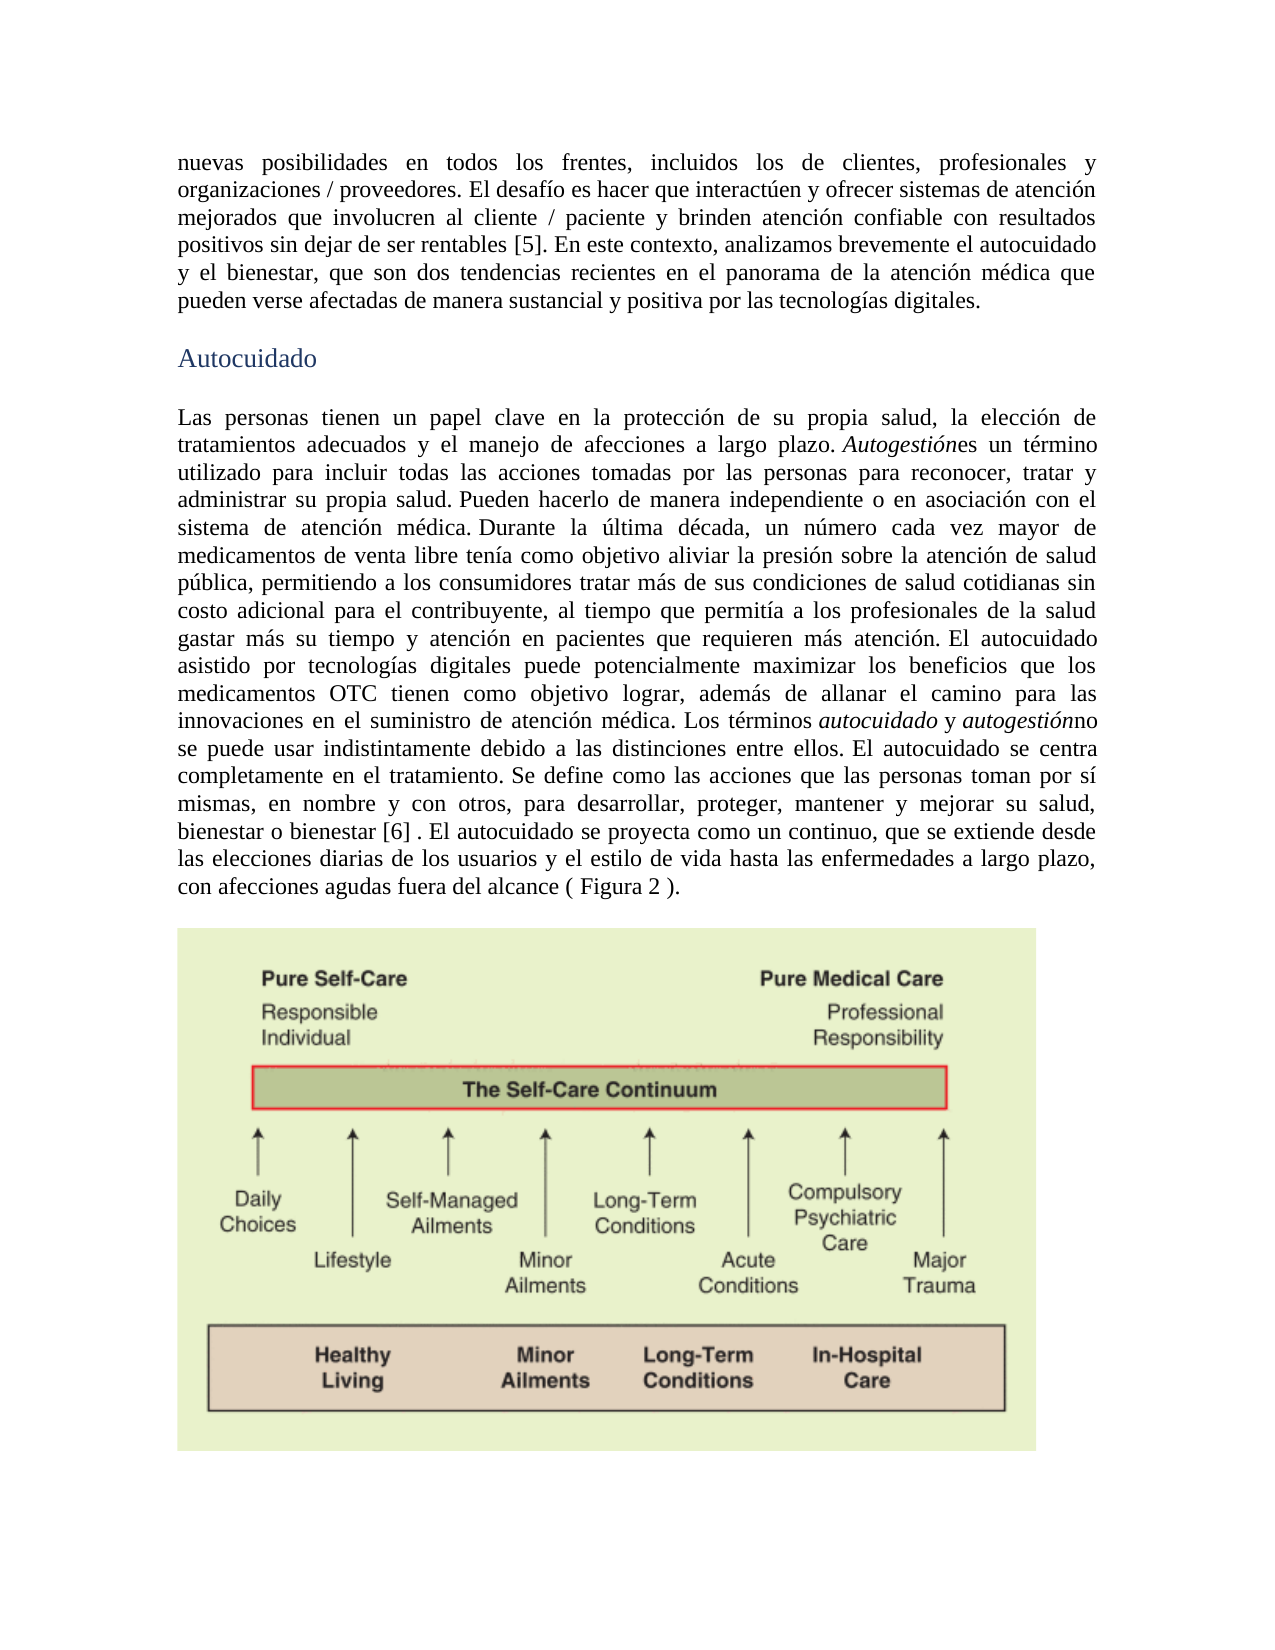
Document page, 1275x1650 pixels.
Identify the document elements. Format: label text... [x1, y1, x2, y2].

picture [177, 928, 1037, 1451]
text Las personas tienen un papel clave en la protección de su propia salud, la elección de tratamientos adecuados y el manejo de afecciones a largo plazo. Autogestiónes un término utilizado para incluir todas las acciones tomadas por las personas para reconocer, tratar y administrar su propia salud. Pueden hacerlo de manera independiente o en asociación con el sistema de atención médica. Durante la última década, un número cada vez mayor de medicamentos de venta libre tenía como objetivo aliviar la presión sobre la atención de salud pública, permitiendo a los consumidores tratar más de sus condiciones de salud cotidianas sin costo adicional para el contribuyente, al tiempo que permitía a los profesionales de la salud gastar más su tiempo y atención en pacientes que requieren más atención. El autocuidado asistido por tecnologías digitales puede potencialmente maximizar los beneficios que los medicamentos OTC tienen como objetivo lograr, además de allanar el camino para las innovaciones en el suministro de atención médica. Los términos autocuidado y autogestiónno se puede usar indistintamente debido a las distinciones entre ellos. El autocuidado se centra completamente en el tratamiento. Se define como las acciones que las personas toman por sí mismas, en nombre y con otros, para desarrollar, proteger, mantener y mejorar su salud, bienestar o bienestar [6] . El autocuidado se proyecta como un continuo, que se extiende desde las elecciones diarias de los usuarios y el estilo de vida hasta las enfermedades a largo plazo, con afecciones agudas fuera del alcance ( Figura 2 ). [177, 403, 1098, 899]
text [177, 148, 1098, 313]
subtitle Autocuidado [177, 342, 1098, 373]
